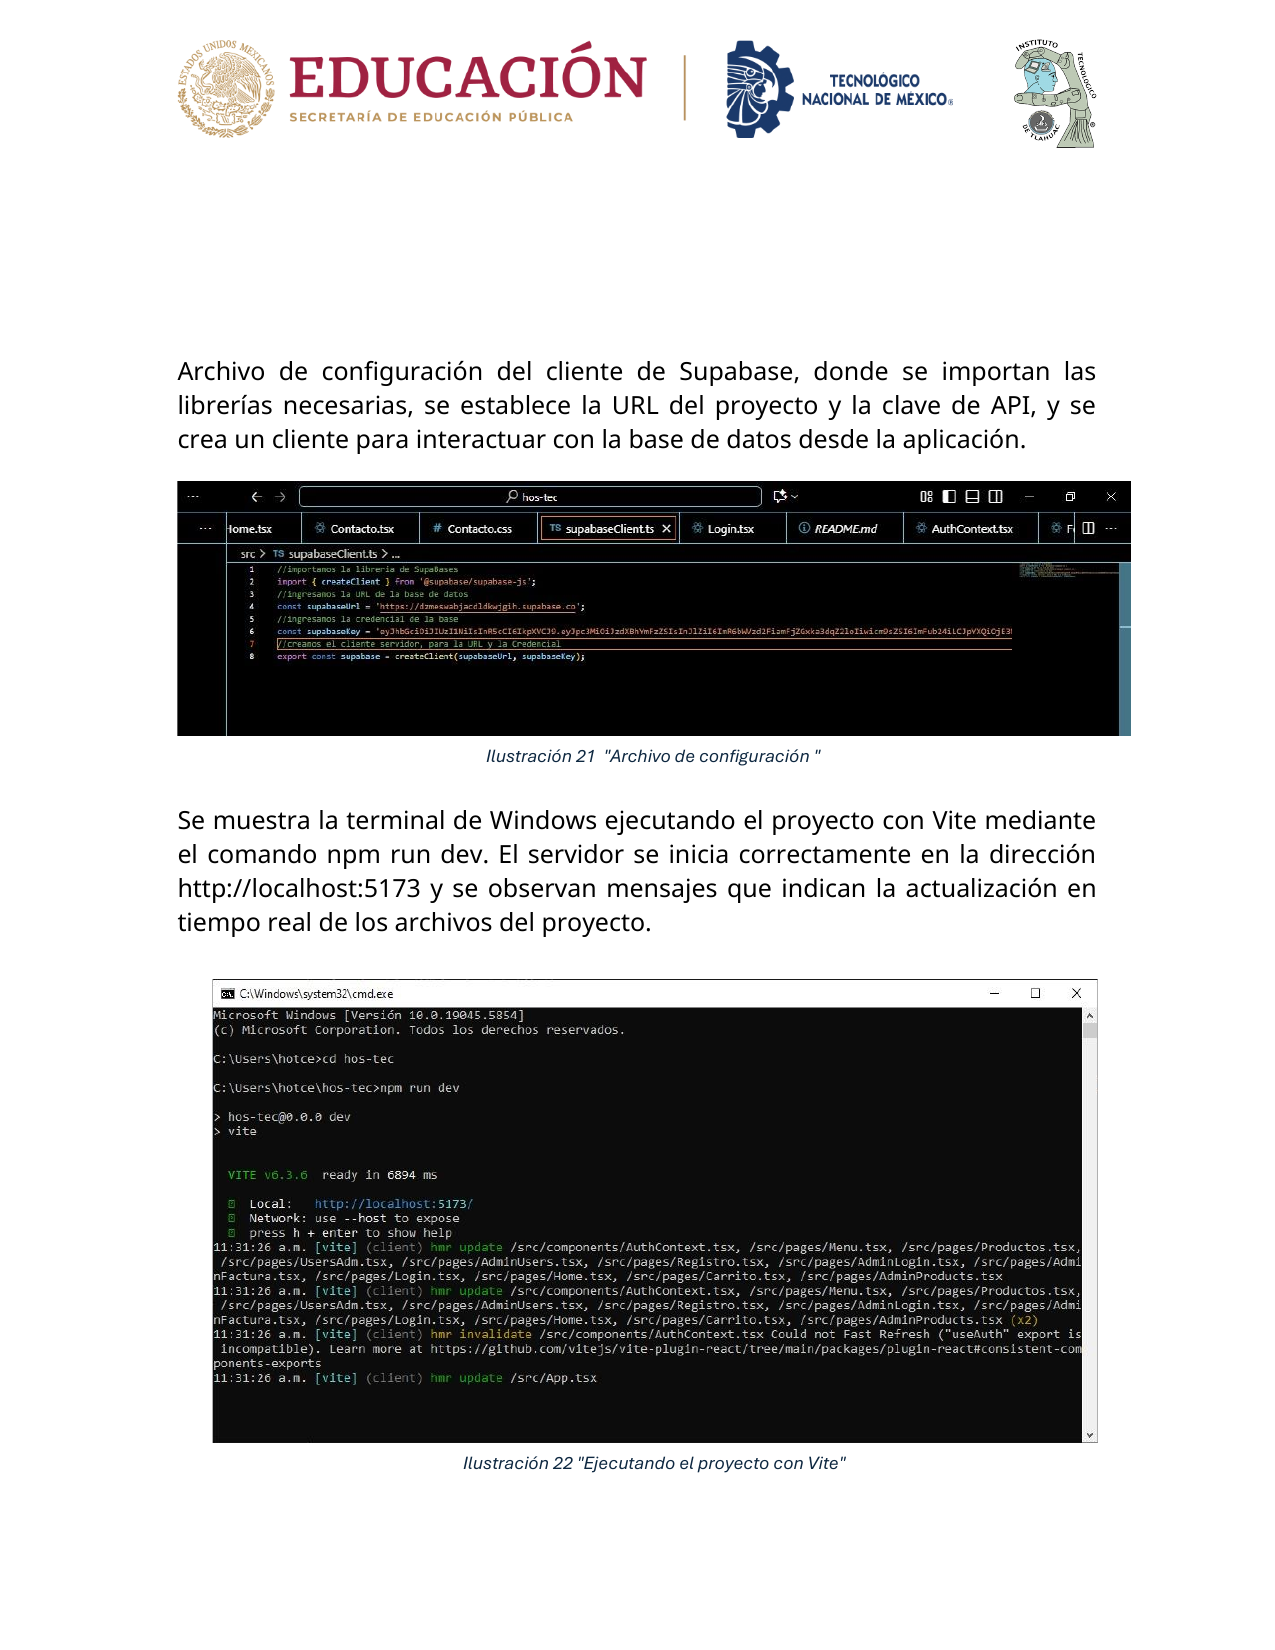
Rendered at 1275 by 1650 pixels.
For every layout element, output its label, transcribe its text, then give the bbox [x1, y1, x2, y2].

picture [177, 481, 1131, 736]
text Se muestra la terminal de Windows ejecutando el proyecto con Vite mediante el comando npm run dev. El servidor se inicia correctamente en la dirección http://localhost:5173 y se observan mensajes que indican la actualización en tiempo real de los archivos del proyecto. [177, 803, 1098, 939]
picture [212, 979, 1098, 1443]
picture [177, 40, 953, 138]
picture [1012, 37, 1098, 149]
text Archivo de configuración del cliente de Supabase, donde se importan las librerías necesarias, se establece la URL del proyecto y la clave de API, y se crea un cliente para interactuar con la base de datos desde la aplicación. [177, 353, 1098, 456]
